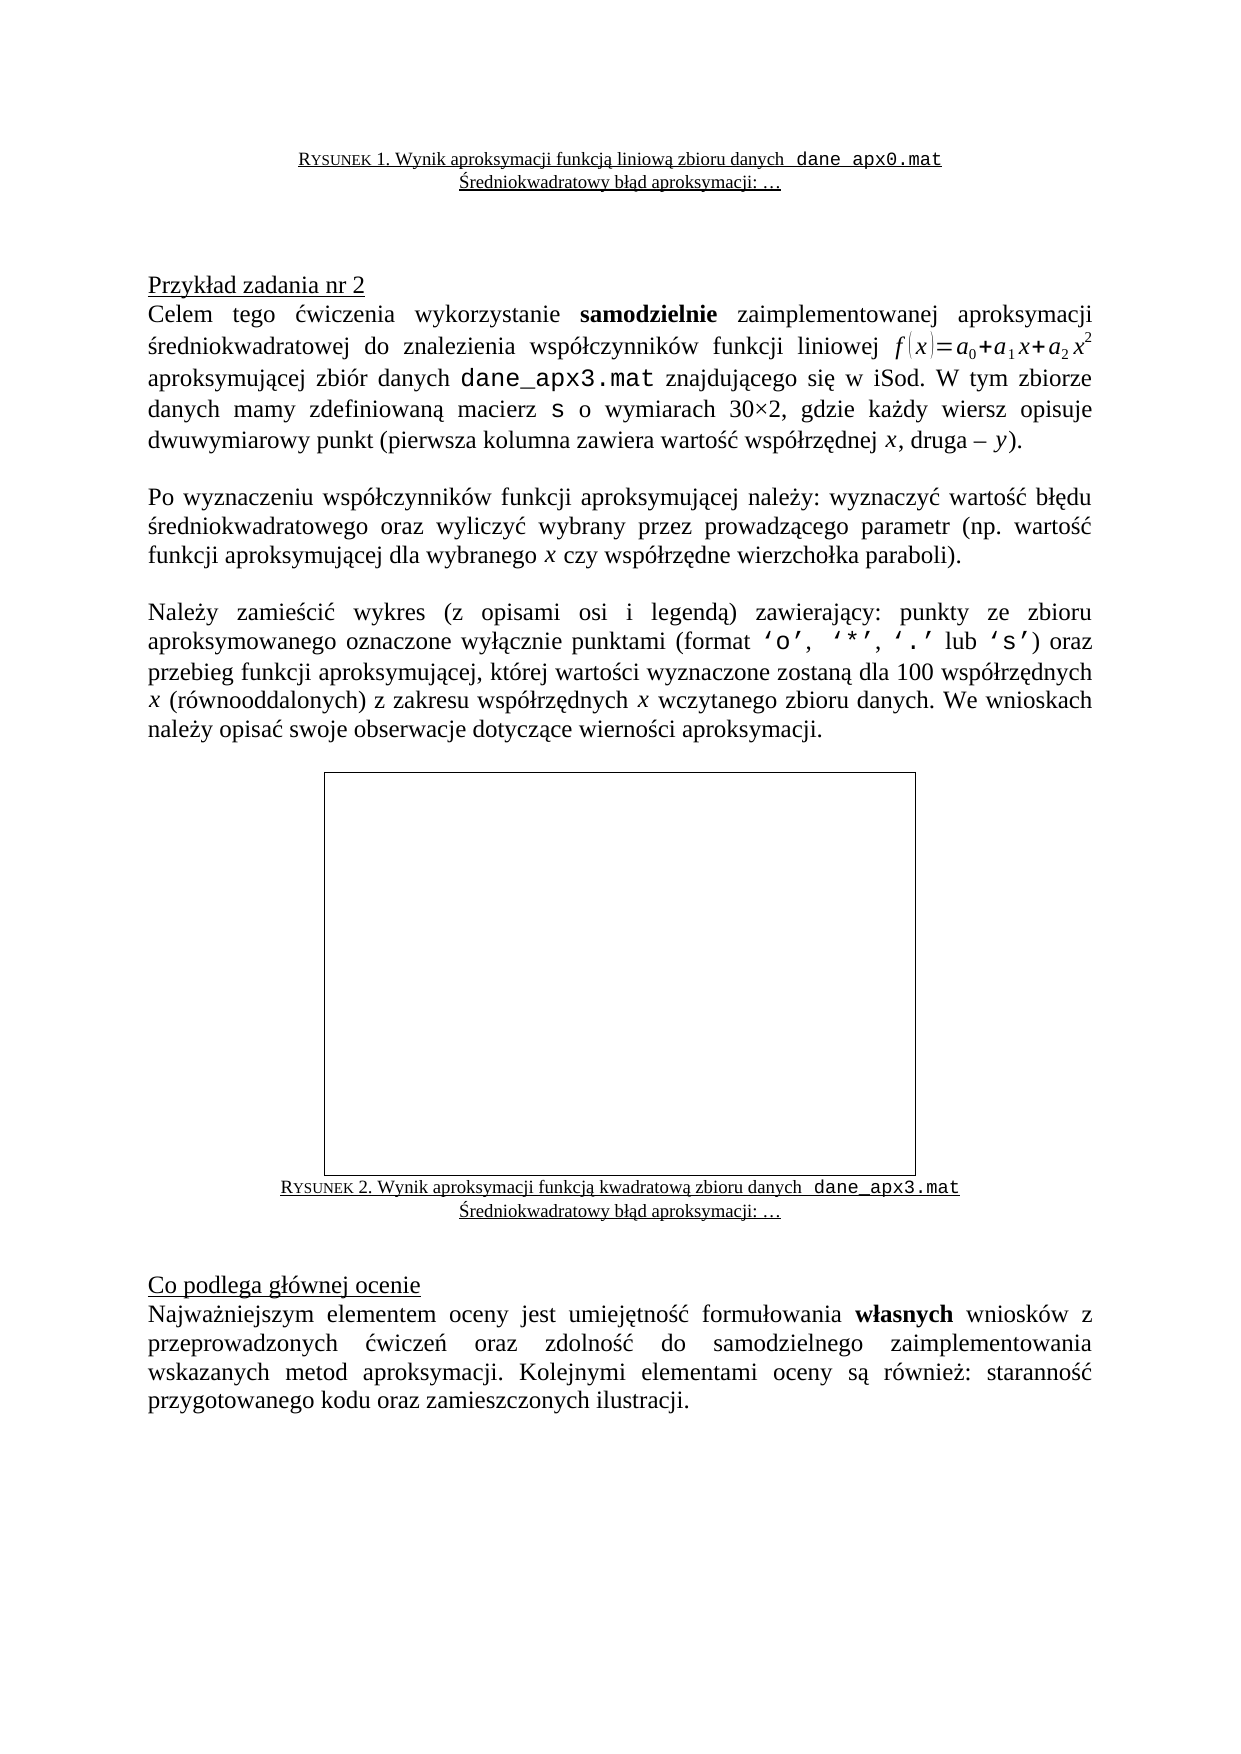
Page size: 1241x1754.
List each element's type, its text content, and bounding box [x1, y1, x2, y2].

text Celem tego ćwiczenia wykorzystanie samodzielnie zaimplementowanej aproksymacji średniokwadratowej do znalezienia współczynników funkcji liniowej aproksymującej zbiór danych dane_apx3.mat znajdującego się w iSod. W tym zbiorze danych mamy zdefiniowaną macierz s o wymiarach 30×2, gdzie każdy wiersz opisuje dwuwymiarowy punkt (pierwsza kolumna zawiera wartość współrzędnej , druga – ). [148, 299, 1093, 453]
text Rysunek 1. Wynik aproksymacji funkcją liniową zbioru danych dane_apx0.mat Średniokwadratowy błąd aproksymacji: … [148, 148, 1093, 192]
text Po wyznaczeniu współczynników funkcji aproksymującej należy: wyznaczyć wartość błędu średniokwadratowego oraz wyliczyć wybrany przez prowadzącego parametr (np. wartość funkcji aproksymującej dla wybranego czy współrzędne wierzchołka paraboli). [148, 453, 1093, 568]
table_header [325, 773, 915, 1175]
text Należy zamieścić wykres (z opisami osi i legendą) zawierający: punkty ze zbioru aproksymowanego oznaczone wyłącznie punktami (format ‘o’, ‘*’, ‘.’ lub ‘s’) oraz przebieg funkcji aproksymującej, której wartości wyznaczone zostaną dla 100 współrzędnych (równooddalonych) z zakresu współrzędnych wczytanego zbioru danych. We wnioskach należy opisać swoje obserwacje dotyczące wierności aproksymacji. [148, 597, 1093, 743]
text Najważniejszym elementem oceny jest umiejętność formułowania własnych wniosków z przeprowadzonych ćwiczeń oraz zdolność do samodzielnego zaimplementowania wskazanych metod aproksymacji. Kolejnymi elementami oceny są również: staranność przygotowanego kodu oraz zamieszczonych ilustracji. [148, 1299, 1093, 1414]
text Co podlega głównej ocenie [148, 1271, 1093, 1299]
text Przykład zadania nr 2 [148, 271, 1093, 299]
